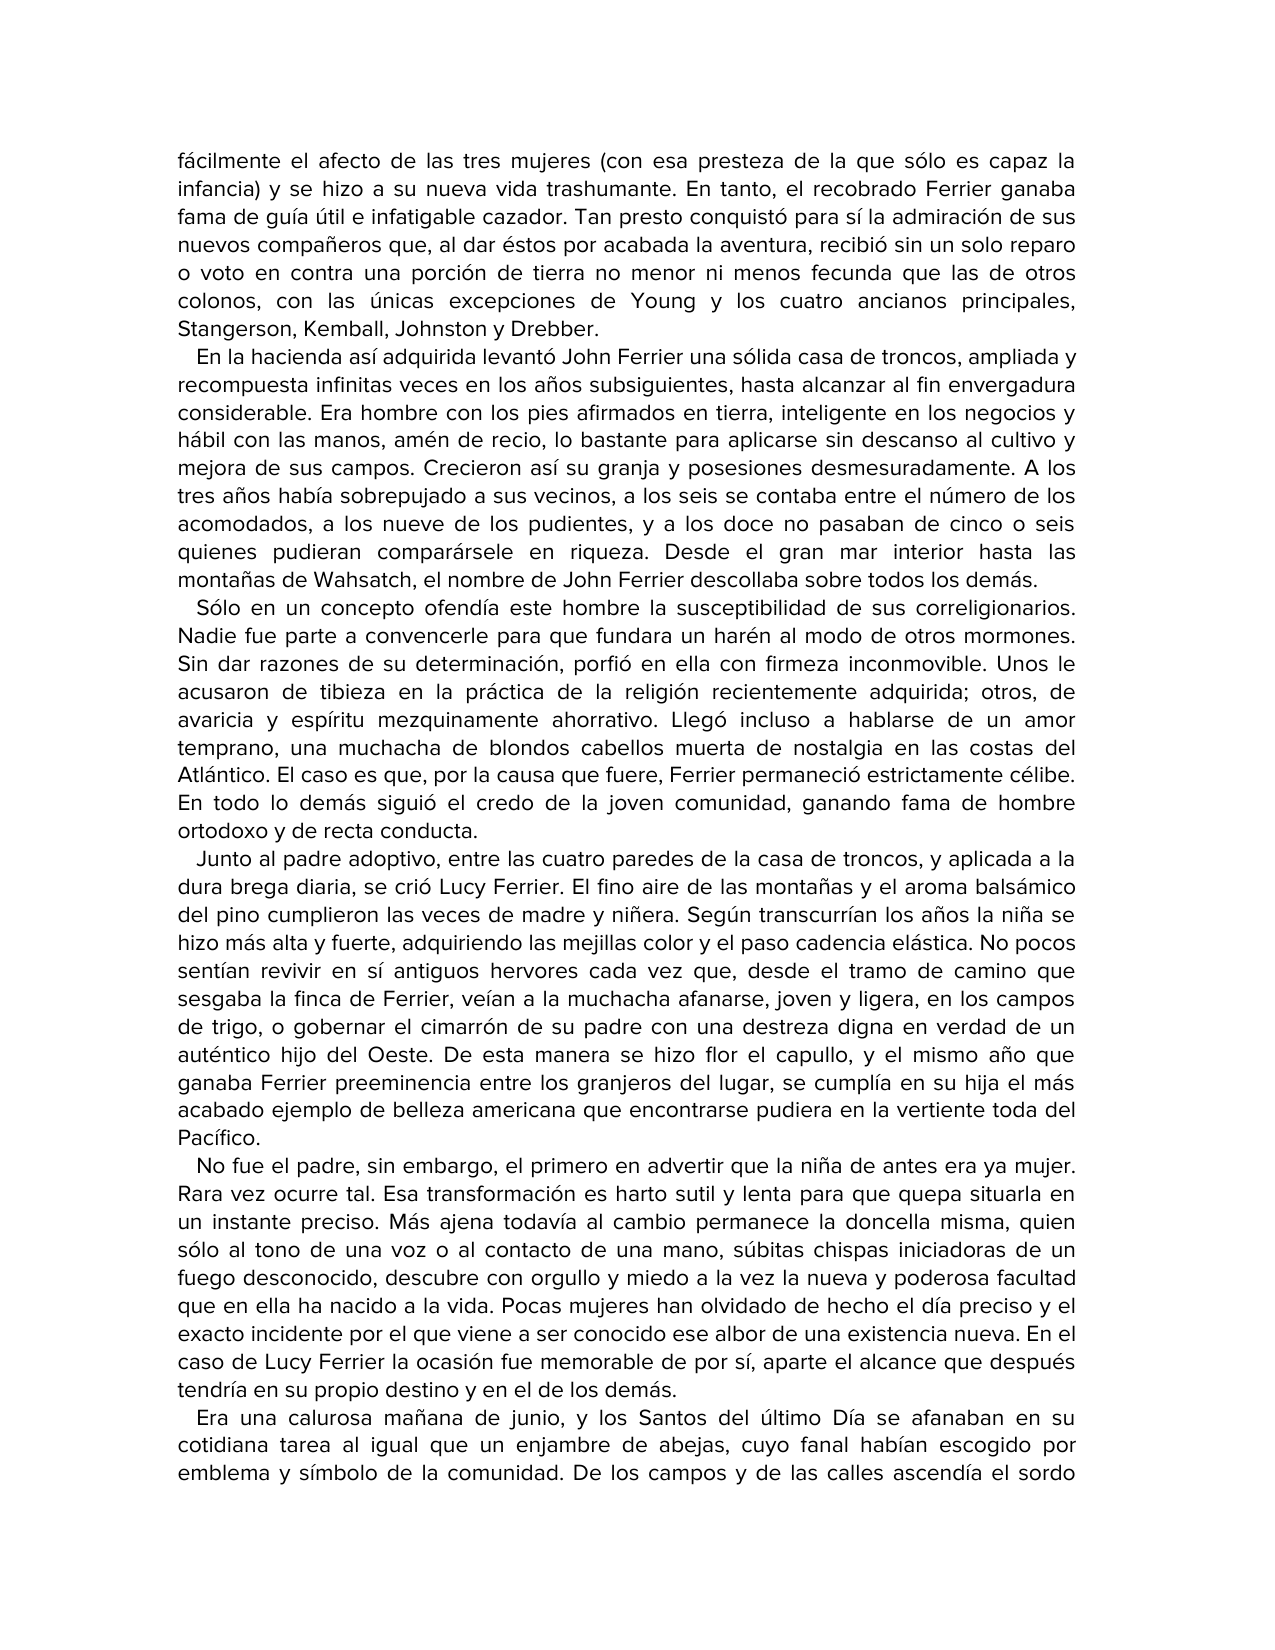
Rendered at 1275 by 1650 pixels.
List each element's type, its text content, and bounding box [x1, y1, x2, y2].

text No fue el padre, sin embargo, el primero en advertir que la niña de antes era ya mujer. Rara vez ocurre tal. Esa transformación es harto sutil y lenta para que quepa situarla en un instante preciso. Más ajena todavía al cambio permanece la doncella misma, quien sólo al tono de una voz o al contacto de una mano, súbitas chispas iniciadoras de un fuego desconocido, descubre con orgullo y miedo a la vez la nueva y poderosa facultad que en ella ha nacido a la vida. Pocas mujeres han olvidado de hecho el día preciso y el exacto incidente por el que viene a ser conocido ese albor de una existencia nueva. En el caso de Lucy Ferrier la ocasión fue memorable de por sí, aparte el alcance que después tendría en su propio destino y en el de los demás. [177, 1153, 1077, 1404]
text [177, 1404, 1077, 1488]
text En la hacienda así adquirida levantó John Ferrier una sólida casa de troncos, ampliada y recompuesta infinitas veces en los años subsiguientes, hasta alcanzar al fin envergadura considerable. Era hombre con los pies afirmados en tierra, inteligente en los negocios y hábil con las manos, amén de recio, lo bastante para aplicarse sin descanso al cultivo y mejora de sus campos. Crecieron así su granja y posesiones desmesuradamente. A los tres años había sobrepujado a sus vecinos, a los seis se contaba entre el número de los acomodados, a los nueve de los pudientes, y a los doce no pasaban de cinco o seis quienes pudieran comparársele en riqueza. Desde el gran mar interior hasta las montañas de Wahsatch, el nombre de John Ferrier descollaba sobre todos los demás. [177, 343, 1077, 594]
text Sólo en un concepto ofendía este hombre la susceptibilidad de sus correligionarios. Nadie fue parte a convencerle para que fundara un harén al modo de otros mormones. Sin dar razones de su determinación, porfió en ella con firmeza inconmovible. Unos le acusaron de tibieza en la práctica de la religión recientemente adquirida; otros, de avaricia y espíritu mezquinamente ahorrativo. Llegó incluso a hablarse de un amor temprano, una muchacha de blondos cabellos muerta de nostalgia en las costas del Atlántico. El caso es que, por la causa que fuere, Ferrier permaneció estrictamente célibe. En todo lo demás siguió el credo de la joven comunidad, ganando fama de hombre ortodoxo y de recta conducta. [177, 594, 1077, 846]
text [177, 148, 1077, 343]
text Junto al padre adoptivo, entre las cuatro paredes de la casa de troncos, y aplicada a la dura brega diaria, se crió Lucy Ferrier. El fino aire de las montañas y el aroma balsámico del pino cumplieron las veces de madre y niñera. Según transcurrían los años la niña se hizo más alta y fuerte, adquiriendo las mejillas color y el paso cadencia elástica. No pocos sentían revivir en sí antiguos hervores cada vez que, desde el tramo de camino que sesgaba la finca de Ferrier, veían a la muchacha afanarse, joven y ligera, en los campos de trigo, o gobernar el cimarrón de su padre con una destreza digna en verdad de un auténtico hijo del Oeste. De esta manera se hizo flor el capullo, y el mismo año que ganaba Ferrier preeminencia entre los granjeros del lugar, se cumplía en su hija el más acabado ejemplo de belleza americana que encontrarse pudiera en la vertiente toda del Pacífico. [177, 846, 1077, 1153]
